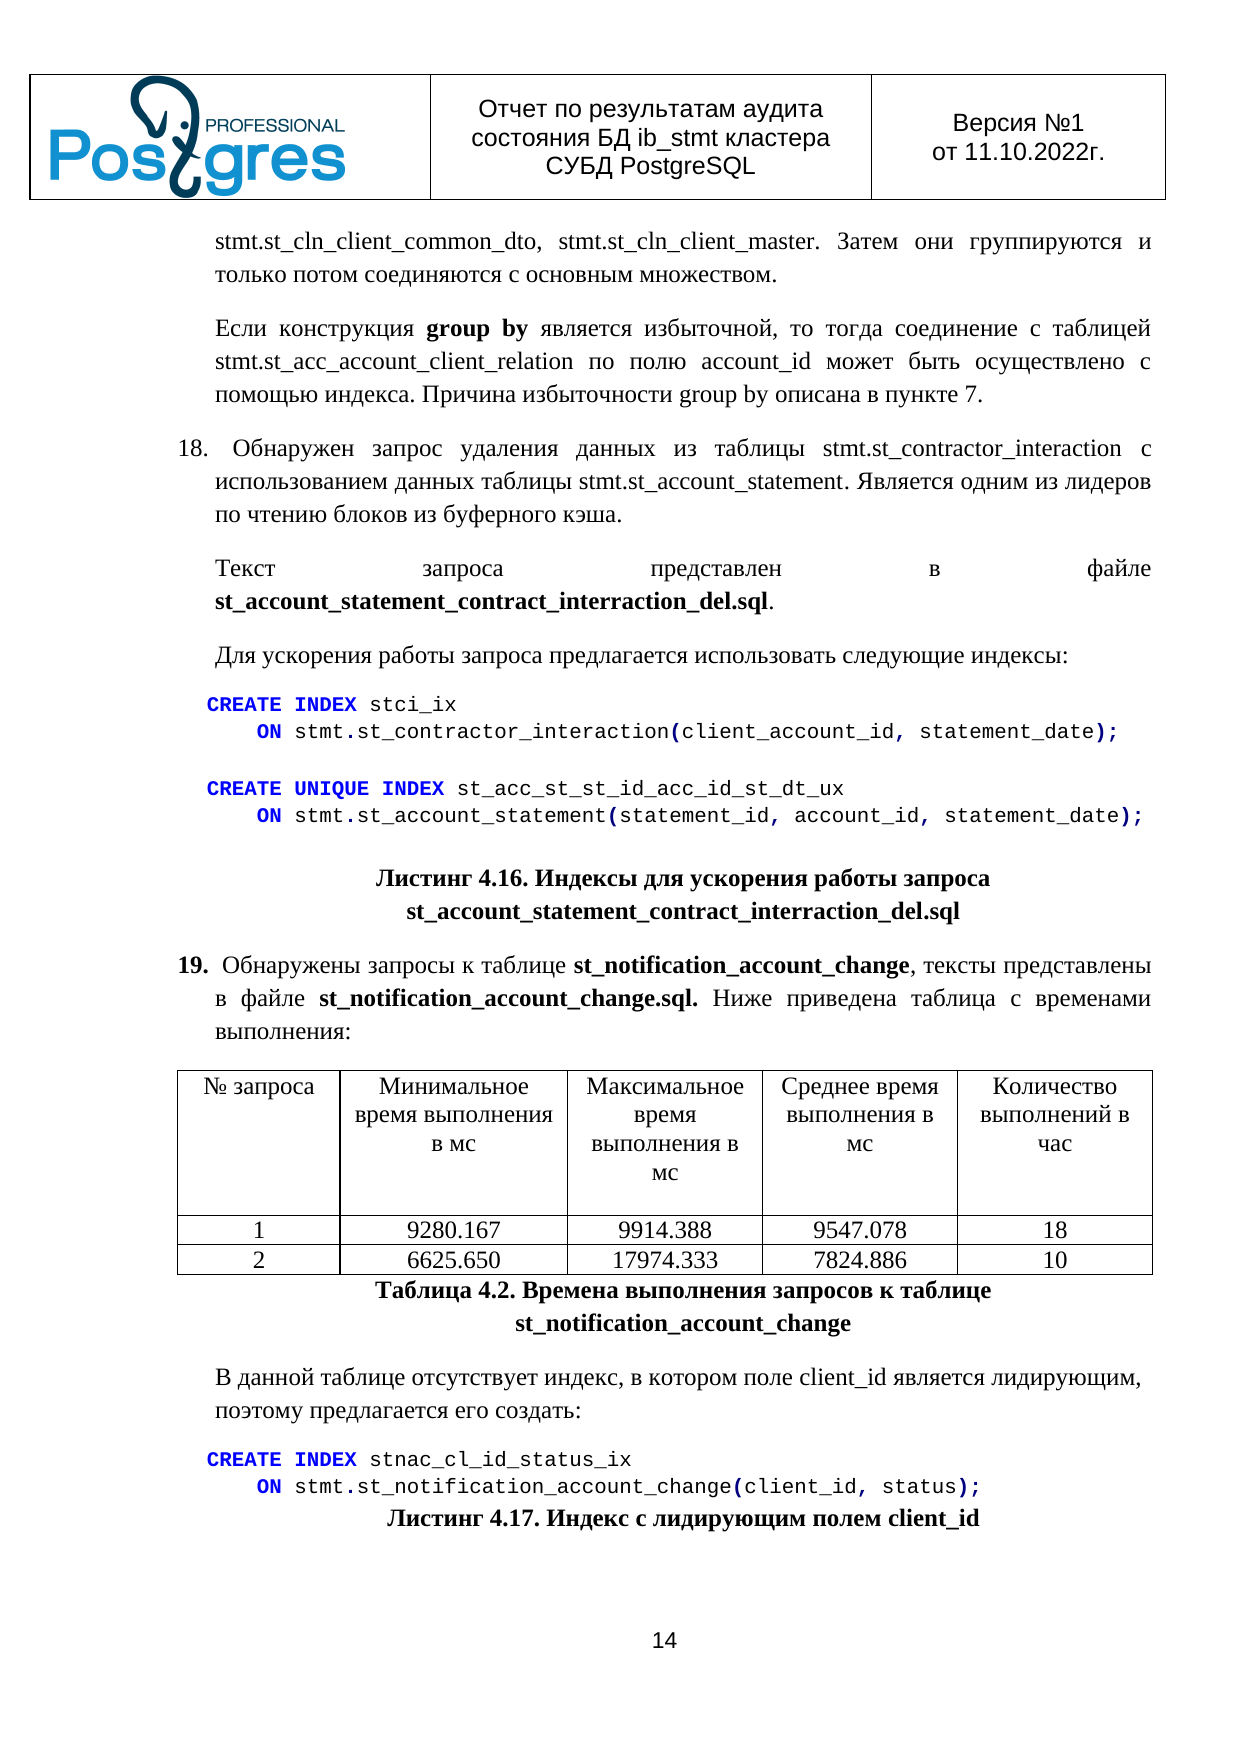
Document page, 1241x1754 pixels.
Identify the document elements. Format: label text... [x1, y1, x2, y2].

table_header Среднее время выполнения в мс [763, 1071, 957, 1214]
table_cell 1 [178, 1216, 339, 1244]
list Обнаружены запросы к таблице st_notification_account_change, тексты представлены в файле st_notification_account_change.sql. Ниже приведена таблица с временами выполнения: [177, 950, 1152, 1044]
table_header Максимальное время выполнения в мс [568, 1071, 762, 1214]
text Для ускорения работы запроса предлагается использовать следующие индексы: [215, 640, 1152, 669]
text ON stmt.st_contractor_interaction(client_account_id, statement_date); [207, 721, 1152, 744]
picture [49, 75, 346, 199]
text CREATE INDEX stnac_cl_id_status_ix [207, 1449, 1152, 1472]
text Если конструкция group by является избыточной, то тогда соединение с таблицей stmt.st_acc_account_client_relation по полю account_id может быть осуществлено с помощью индекса. Причина избыточности group by описана в пункте 7. [215, 313, 1152, 408]
text ON stmt.st_notification_account_change(client_id, status); [207, 1476, 1152, 1500]
text CREATE INDEX stci_ix [207, 694, 1152, 717]
table_cell 6625.650 [341, 1245, 567, 1274]
table_cell 2 [178, 1245, 339, 1274]
text CREATE UNIQUE INDEX st_acc_st_st_id_acc_id_st_dt_ux [207, 778, 1152, 802]
table_cell 17974.333 [568, 1245, 762, 1274]
table_cell 9547.078 [763, 1216, 957, 1244]
text Таблица 4.2. Времена выполнения запросов к таблице st_notification_account_change [215, 1275, 1152, 1337]
text В данной таблице отсутствует индекс, в котором поле client_id является лидирующим, поэтому предлагается его создать: [215, 1362, 1152, 1424]
table_cell 9914.388 [568, 1216, 762, 1244]
text Текст запроса представлен в файле st_account_statement_contract_interraction_del.sql. [215, 553, 1152, 615]
text Листинг 4.17. Индекс с лидирующим полем client_id [215, 1503, 1152, 1532]
table_header № запроса [178, 1071, 339, 1214]
table_cell 7824.886 [763, 1245, 957, 1274]
table_cell 9280.167 [341, 1216, 567, 1244]
table_cell 18 [958, 1216, 1152, 1244]
text ON stmt.st_account_statement(statement_id, account_id, statement_date); [207, 806, 1152, 829]
table_cell 10 [958, 1245, 1152, 1274]
table_header Минимальное время выполнения в мс [341, 1071, 567, 1214]
table_header Количество выполнений в час [958, 1071, 1152, 1214]
text Листинг 4.16. Индексы для ускорения работы запроса st_account_statement_contract_interraction_del.sql [215, 863, 1152, 925]
list Обнаружен запрос удаления данных из таблицы stmt.st_contractor_interaction с использованием данных таблицы stmt.st_account_statement. Является одним из лидеров по чтению блоков из буферного кэша. [177, 433, 1152, 528]
